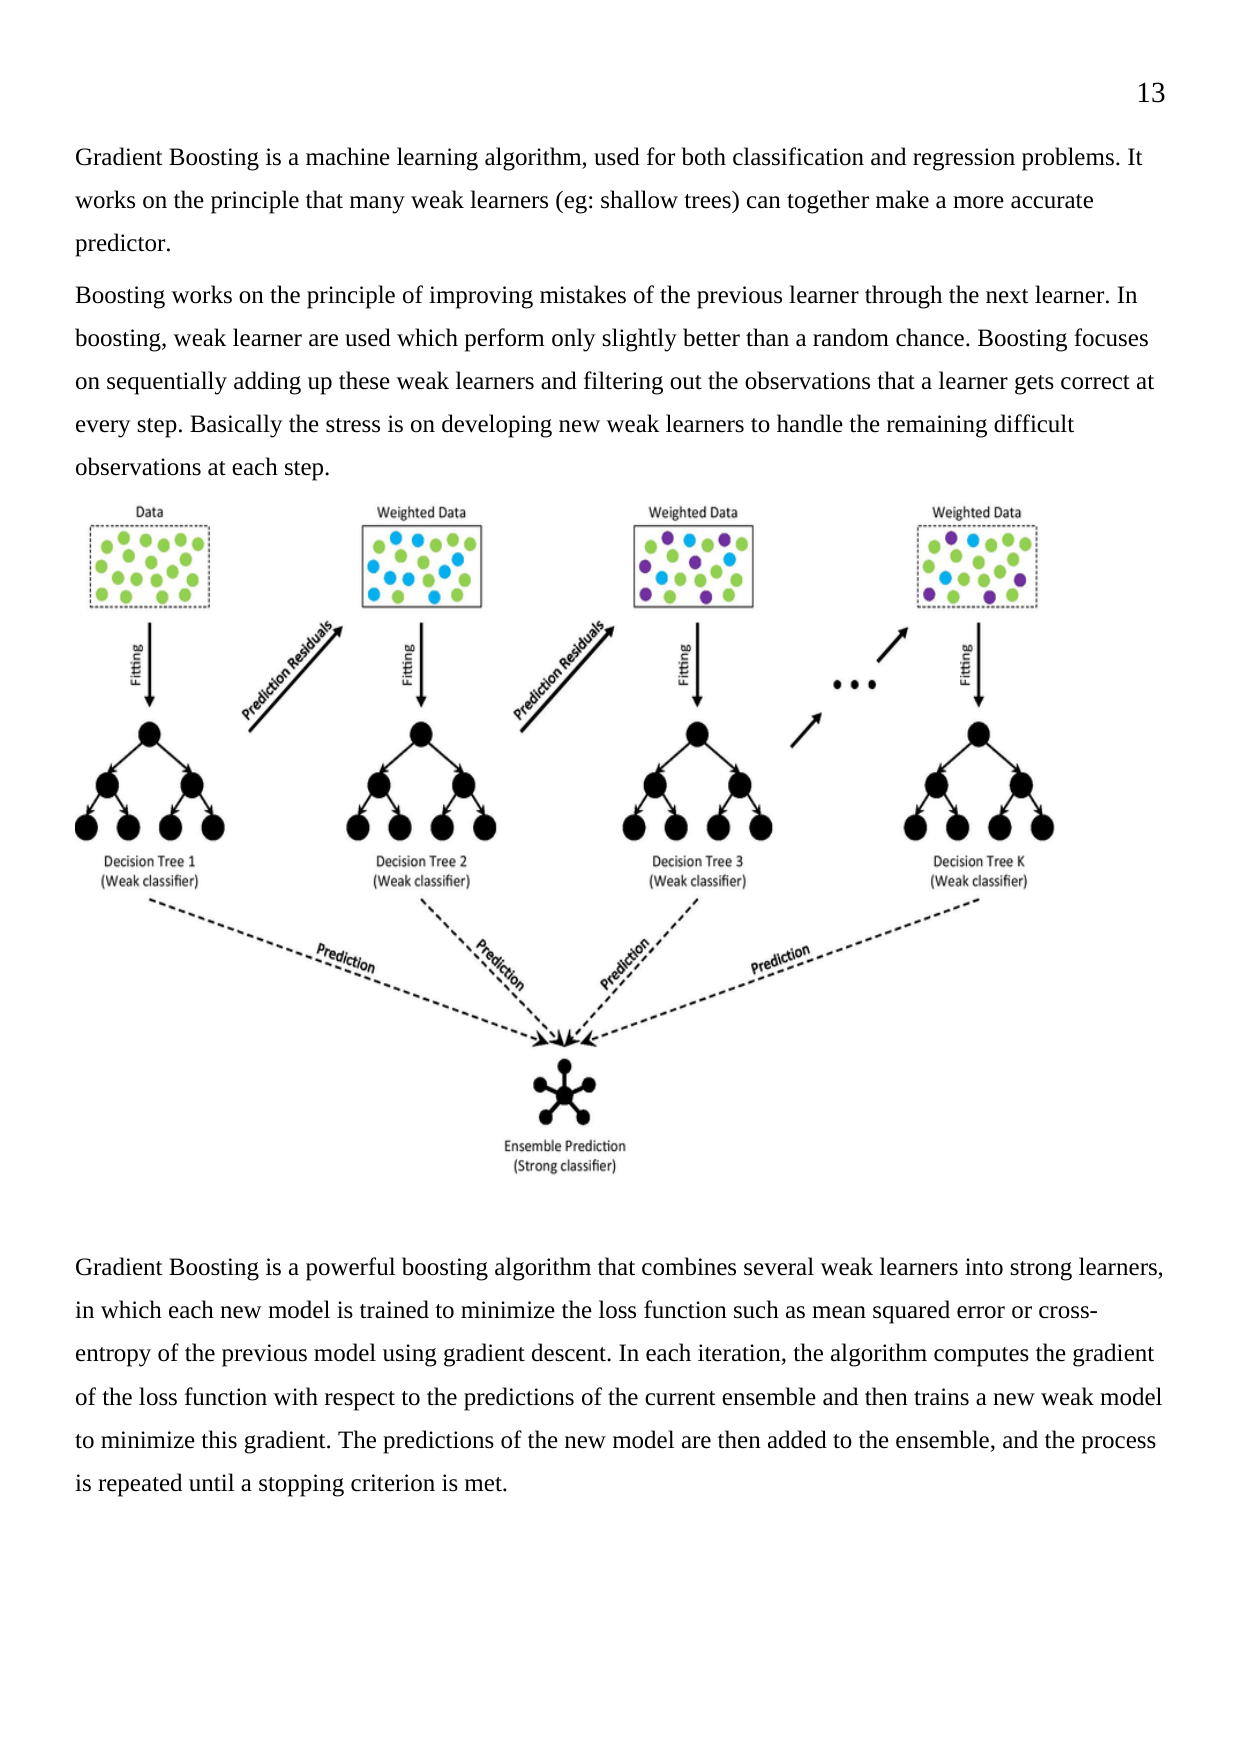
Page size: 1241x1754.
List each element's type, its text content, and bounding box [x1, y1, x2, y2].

text Boosting works on the principle of improving mistakes of the previous learner through the next learner. In boosting, weak learner are used which perform only slightly better than a random chance. Boosting focuses on sequentially adding up these weak learners and filtering out the observations that a learner gets correct at every step. Basically the stress is on developing new weak learners to handle the remaining difficult observations at each step. [75, 280, 1165, 481]
text Gradient Boosting is a powerful boosting algorithm that combines several weak learners into strong learners, in which each new model is trained to minimize the loss function such as mean squared error or cross-entropy of the previous model using gradient descent. In each iteration, the algorithm computes the gradient of the loss function with respect to the predictions of the current ensemble and then trains a new weak model to minimize this gradient. The predictions of the new model are then added to the ensemble, and the process is repeated until a stopping criterion is met. [75, 1252, 1165, 1497]
text Gradient Boosting is a machine learning algorithm, used for both classification and regression problems. It works on the principle that many weak learners (eg: shallow trees) can together make a more accurate predictor. [75, 142, 1165, 257]
picture [75, 503, 1056, 1176]
